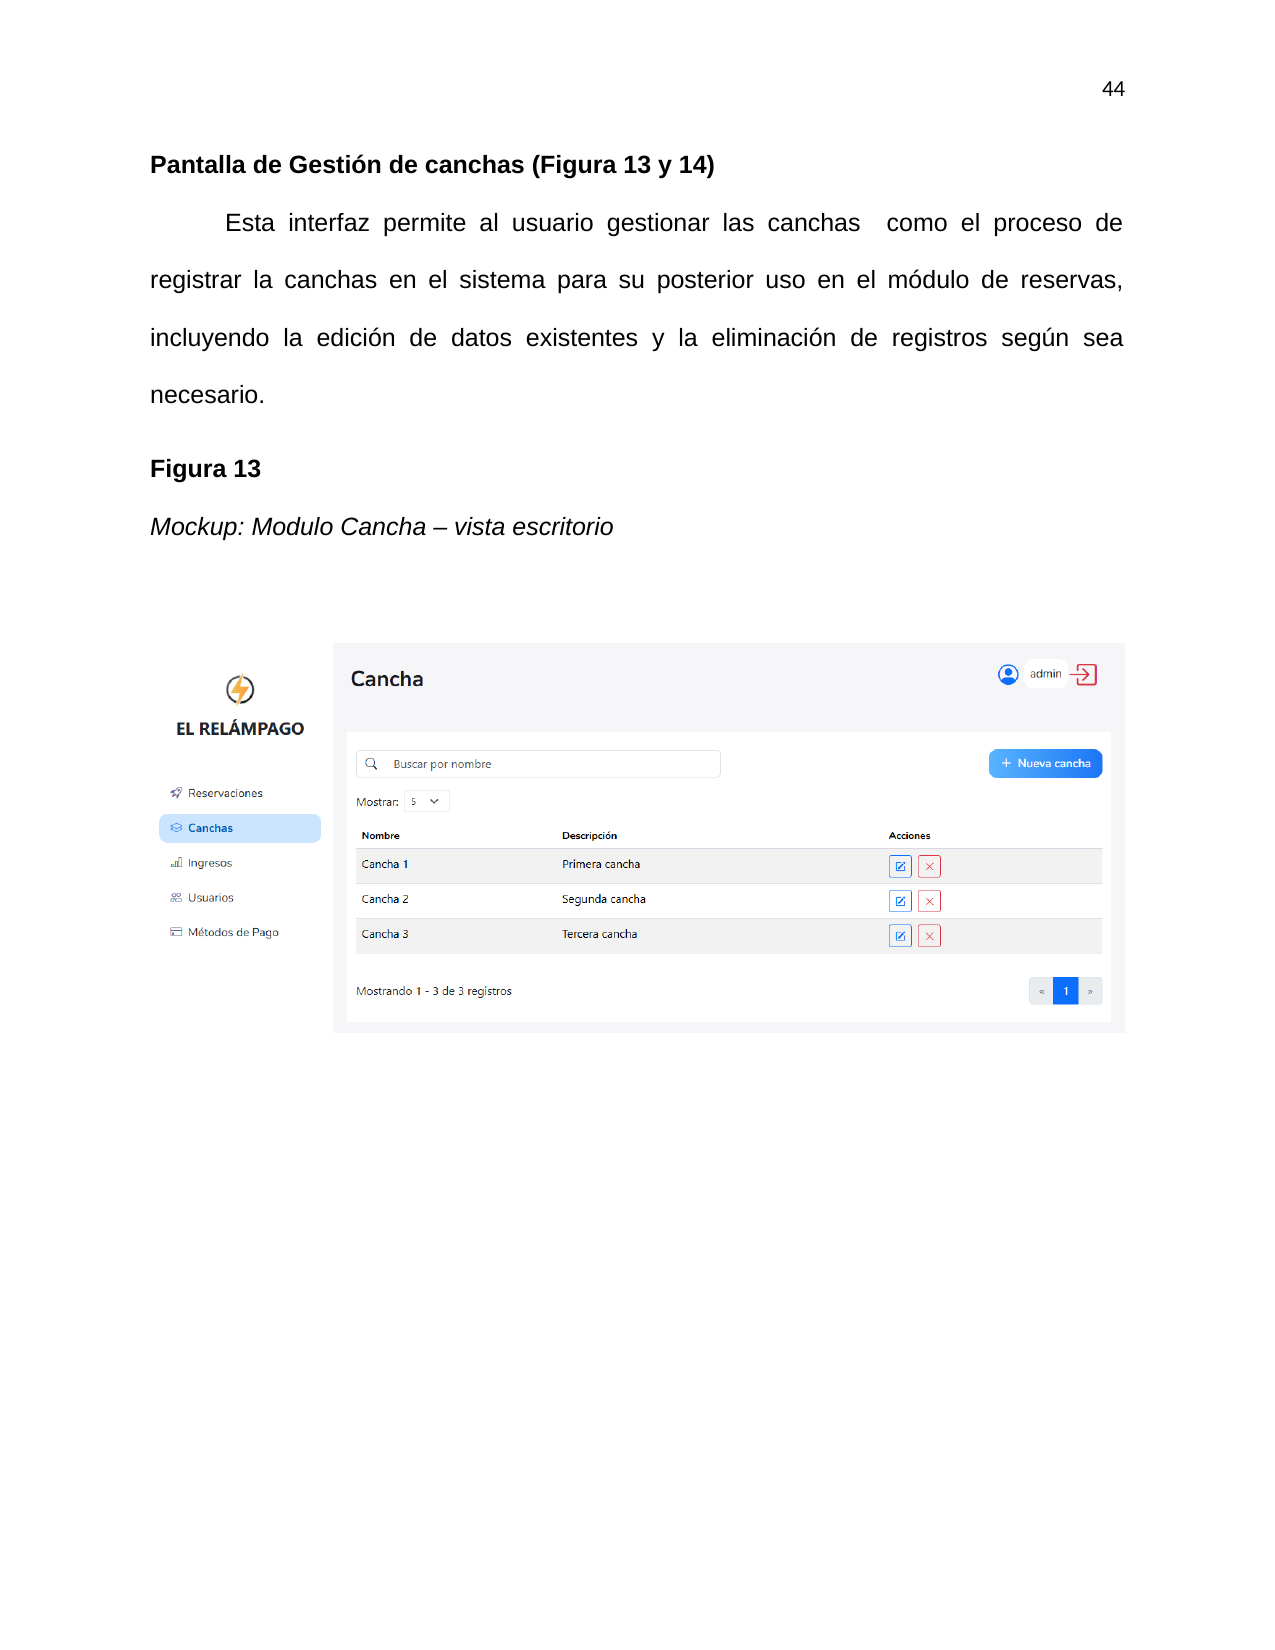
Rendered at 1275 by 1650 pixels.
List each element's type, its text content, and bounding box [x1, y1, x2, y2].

picture [150, 643, 1126, 1033]
text Mockup: Modulo Cancha – vista escritorio [150, 512, 1125, 540]
text Figura 13 [150, 454, 1125, 483]
text Pantalla de Gestión de canchas (Figura 13 y 14) [150, 150, 1125, 179]
